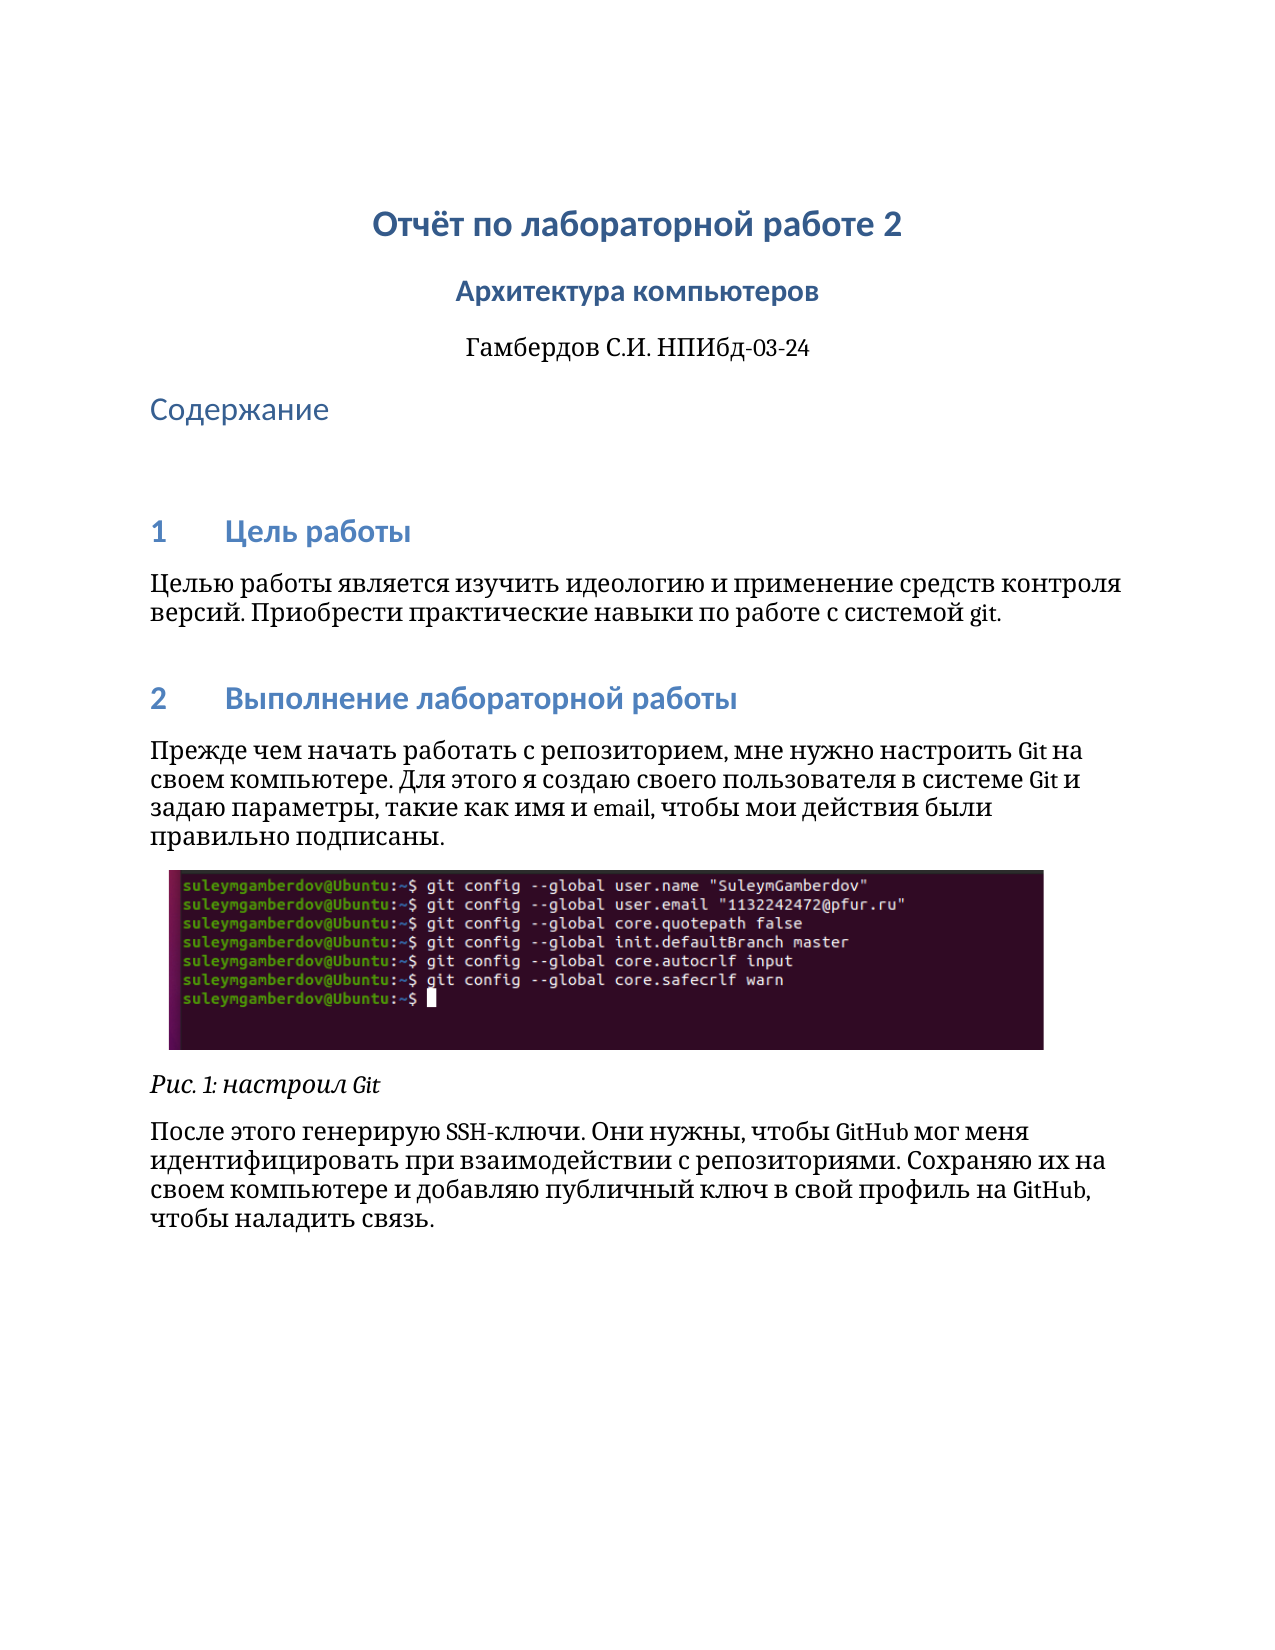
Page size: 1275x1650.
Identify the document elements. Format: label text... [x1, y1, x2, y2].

picture [168, 870, 1044, 1050]
subtitle 2 Выполнение лабораторной работы [150, 677, 1125, 718]
text Рис. 1: настроил Git [150, 1071, 1125, 1099]
text Гамбердов С.И. НПИбд-03-24 [150, 334, 1125, 363]
subtitle Архитектура компьютеров [150, 271, 1125, 309]
title Отчёт по лабораторной работе 2 [150, 200, 1125, 246]
subtitle 1 Цель работы [150, 510, 1125, 551]
text После этого генерирую SSH-ключи. Они нужны, чтобы GitHub мог меня идентифицировать при взаимодействии с репозиториями. Сохраняю их на своем компьютере и добавляю публичный ключ в свой профиль на GitHub, чтобы наладить связь. [150, 1118, 1125, 1233]
text Целью работы является изучить идеологию и применение средств контроля версий. Приобрести практические навыки по работе с системой git. [150, 570, 1125, 627]
text Прежде чем начать работать с репозиторием, мне нужно настроить Git на своем компьютере. Для этого я создаю своего пользователя в системе Git и задаю параметры, такие как имя и email, чтобы мои действия были правильно подписаны. [150, 737, 1125, 852]
